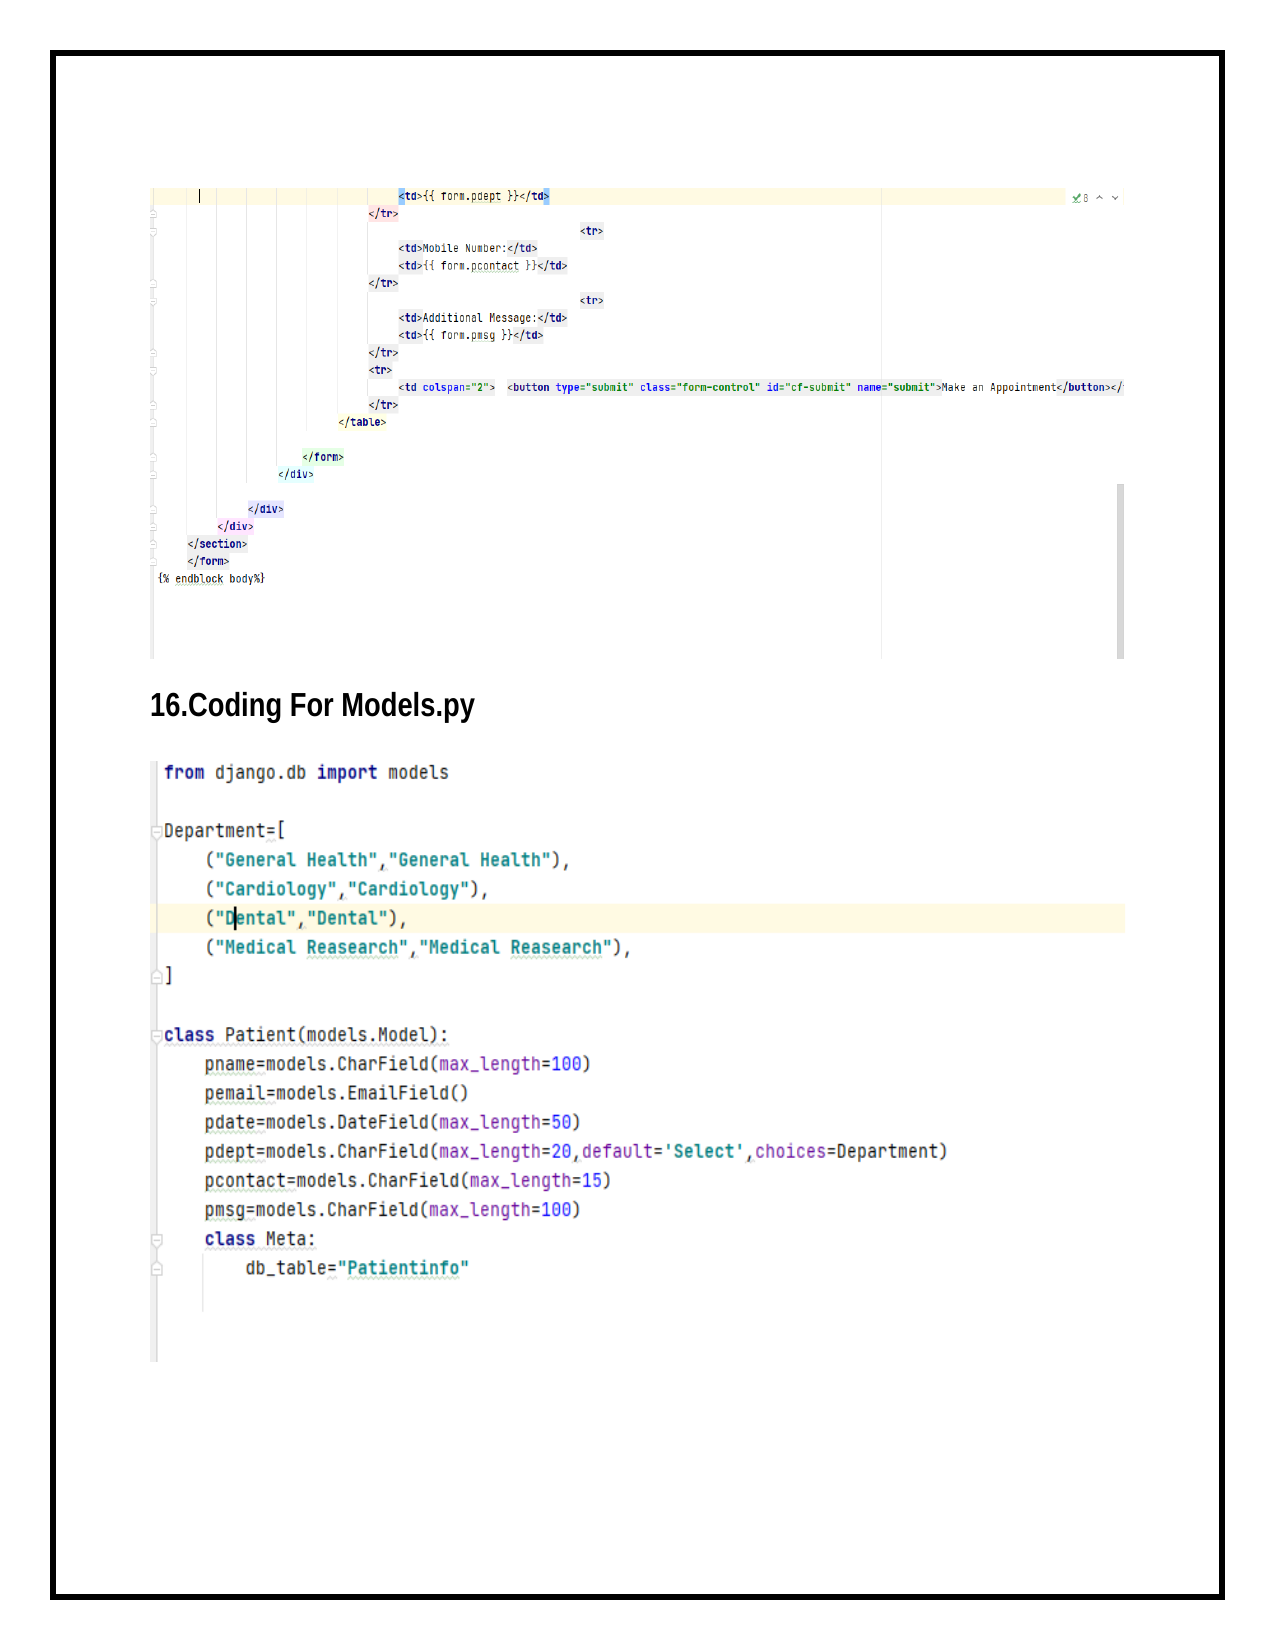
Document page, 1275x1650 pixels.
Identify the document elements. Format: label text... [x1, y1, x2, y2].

text 16.Coding For Models.py [150, 685, 1125, 724]
picture [150, 761, 1125, 1362]
picture [150, 188, 1124, 659]
